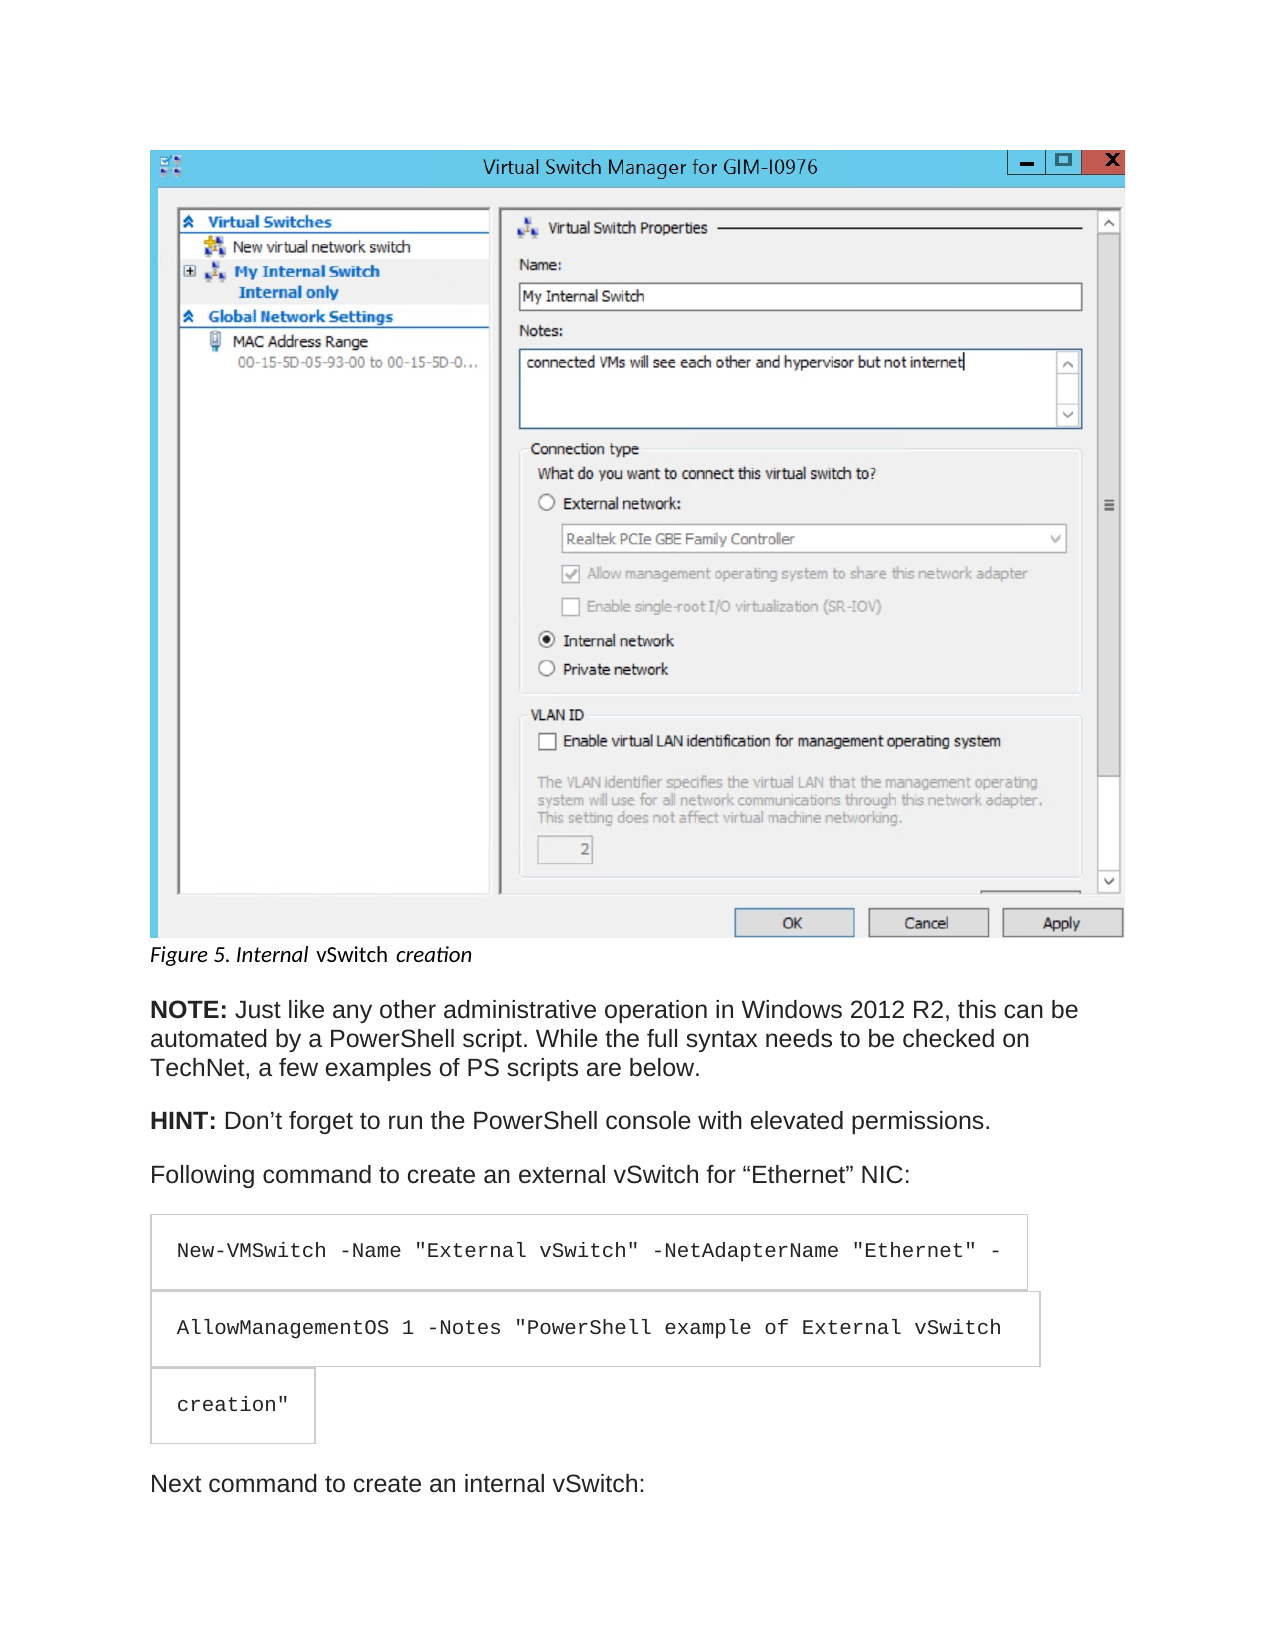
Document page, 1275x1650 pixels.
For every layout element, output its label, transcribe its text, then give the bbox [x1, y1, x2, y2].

text New-VMSwitch -Name "External vSwitch" -NetAdapterName "Ethernet" -AllowManagementOS 1 -Notes "PowerShell example of External vSwitch creation" [152, 1369, 314, 1443]
text Next command to create an internal vSwitch: [150, 1469, 1125, 1498]
text NOTE: Just like any other administrative operation in Windows 2012 R2, this can be automated by a PowerShell script. While the full syntax needs to be checked on TechNet, a few examples of PS scripts are below. [150, 995, 1125, 1081]
text HINT: Don’t forget to run the PowerShell console with elevated permissions. [150, 1106, 1125, 1135]
text New-VMSwitch -Name "External vSwitch" -NetAdapterName "Ethernet" -AllowManagementOS 1 -Notes "PowerShell example of External vSwitch creation" [152, 1292, 1039, 1366]
text New-VMSwitch -Name "External vSwitch" -NetAdapterName "Ethernet" -AllowManagementOS 1 -Notes "PowerShell example of External vSwitch creation" [316, 1214, 1125, 1444]
text Figure 5. Internal vSwitch creation [150, 938, 1125, 968]
picture [150, 150, 1125, 938]
text New-VMSwitch -Name "External vSwitch" -NetAdapterName "Ethernet" -AllowManagementOS 1 -Notes "PowerShell example of External vSwitch creation" [152, 1215, 1027, 1289]
text Following command to create an external vSwitch for “Ethernet” NIC: [150, 1160, 1125, 1189]
